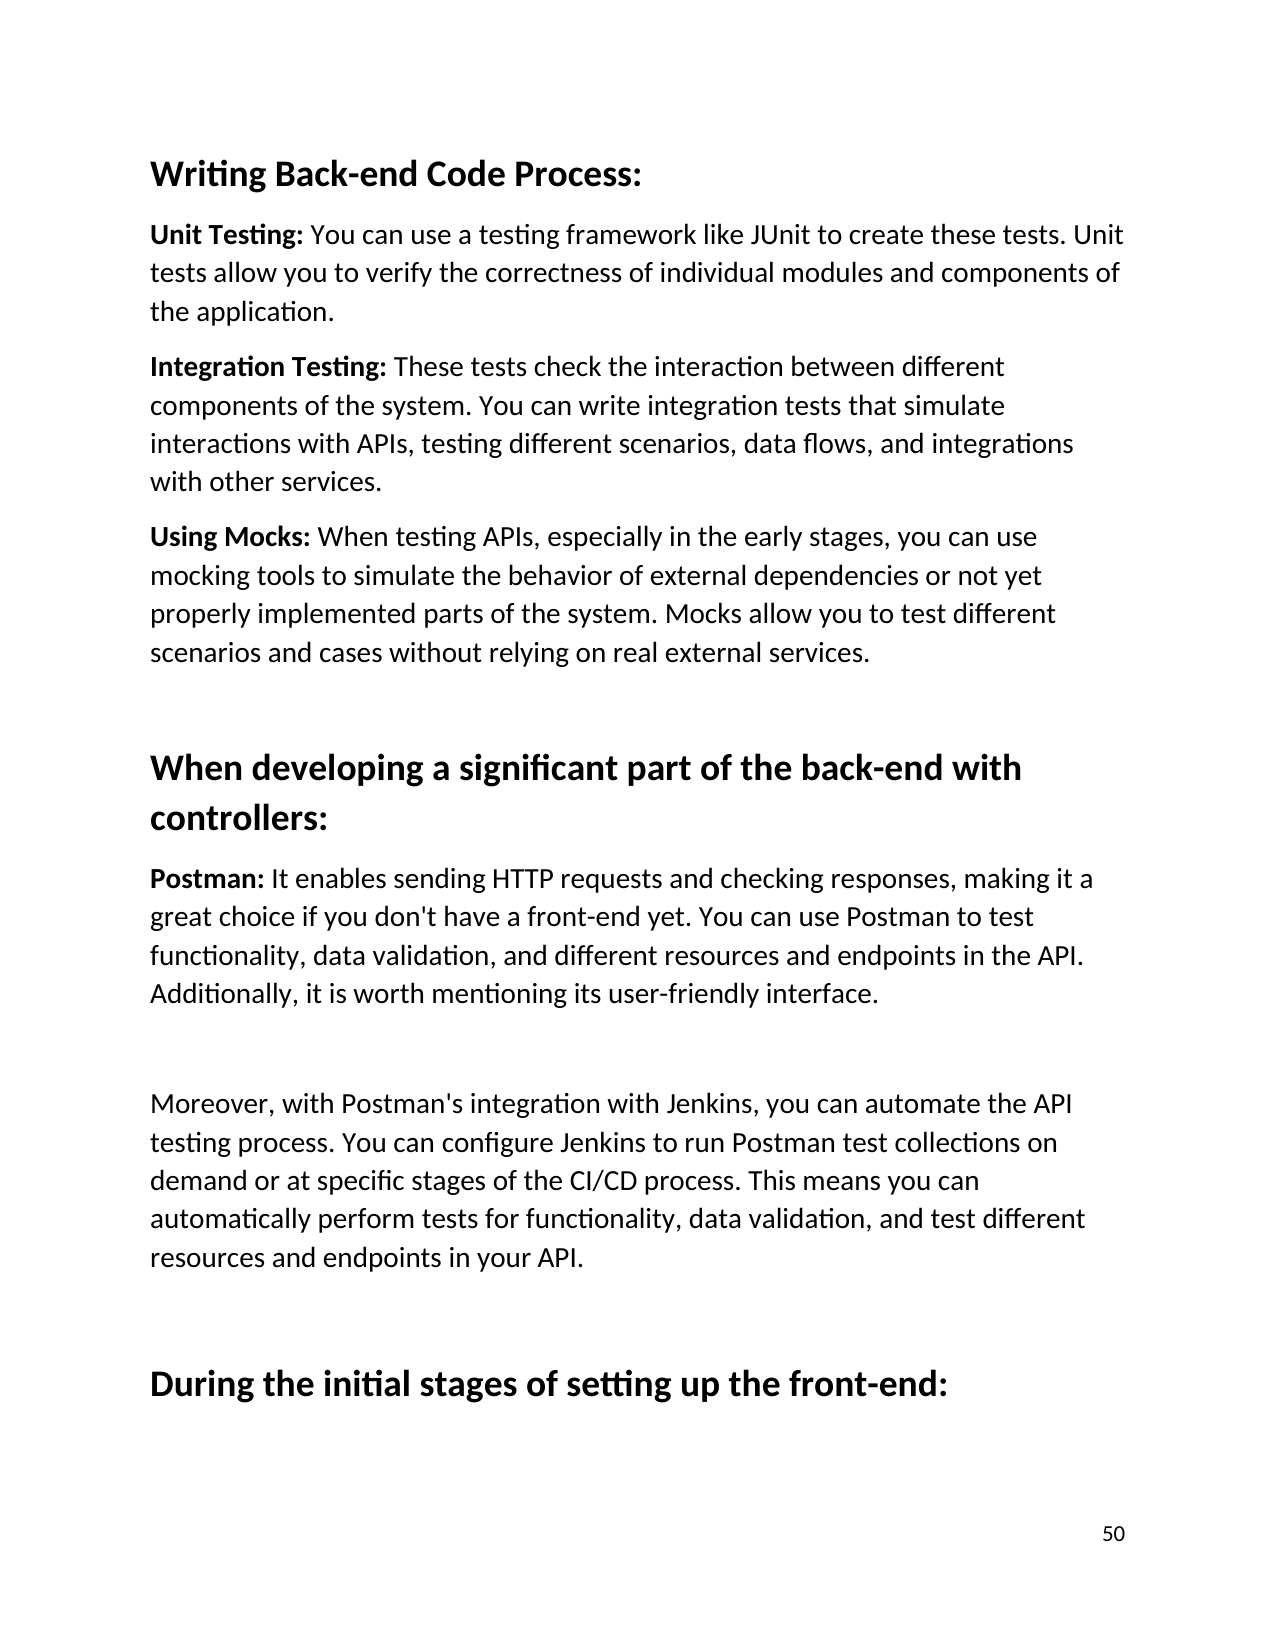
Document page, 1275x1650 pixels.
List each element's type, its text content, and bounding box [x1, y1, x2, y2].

text When developing a significant part of the back-end with controllers: [150, 744, 1125, 839]
text Postman: It enables sending HTTP requests and checking responses, making it a great choice if you don't have a front-end yet. You can use Postman to test functionality, data validation, and different resources and endpoints in the API. Additionally, it is worth mentioning its user-friendly interface. [150, 860, 1125, 1011]
text Unit Testing: You can use a testing framework like JUnit to create these tests. Unit tests allow you to verify the correctness of individual modules and components of the application. [150, 216, 1125, 329]
text Using Mocks: When testing APIs, especially in the early stages, you can use mocking tools to simulate the behavior of external dependencies or not yet properly implemented parts of the system. Mocks allow you to test different scenarios and cases without relying on real external services. [150, 518, 1125, 669]
text During the initial stages of setting up the front-end: [150, 1360, 1125, 1406]
text Integration Testing: These tests check the interaction between different components of the system. You can write integration tests that simulate interactions with APIs, testing different scenarios, data flows, and integrations with other services. [150, 348, 1125, 499]
text Moreover, with Postman's integration with Jenkins, you can automate the API testing process. You can configure Jenkins to run Postman test collections on demand or at specific stages of the CI/CD process. This means you can automatically perform tests for functionality, data validation, and test different resources and endpoints in your API. [150, 1085, 1125, 1274]
text Writing Back-end Code Process: [150, 150, 1125, 196]
